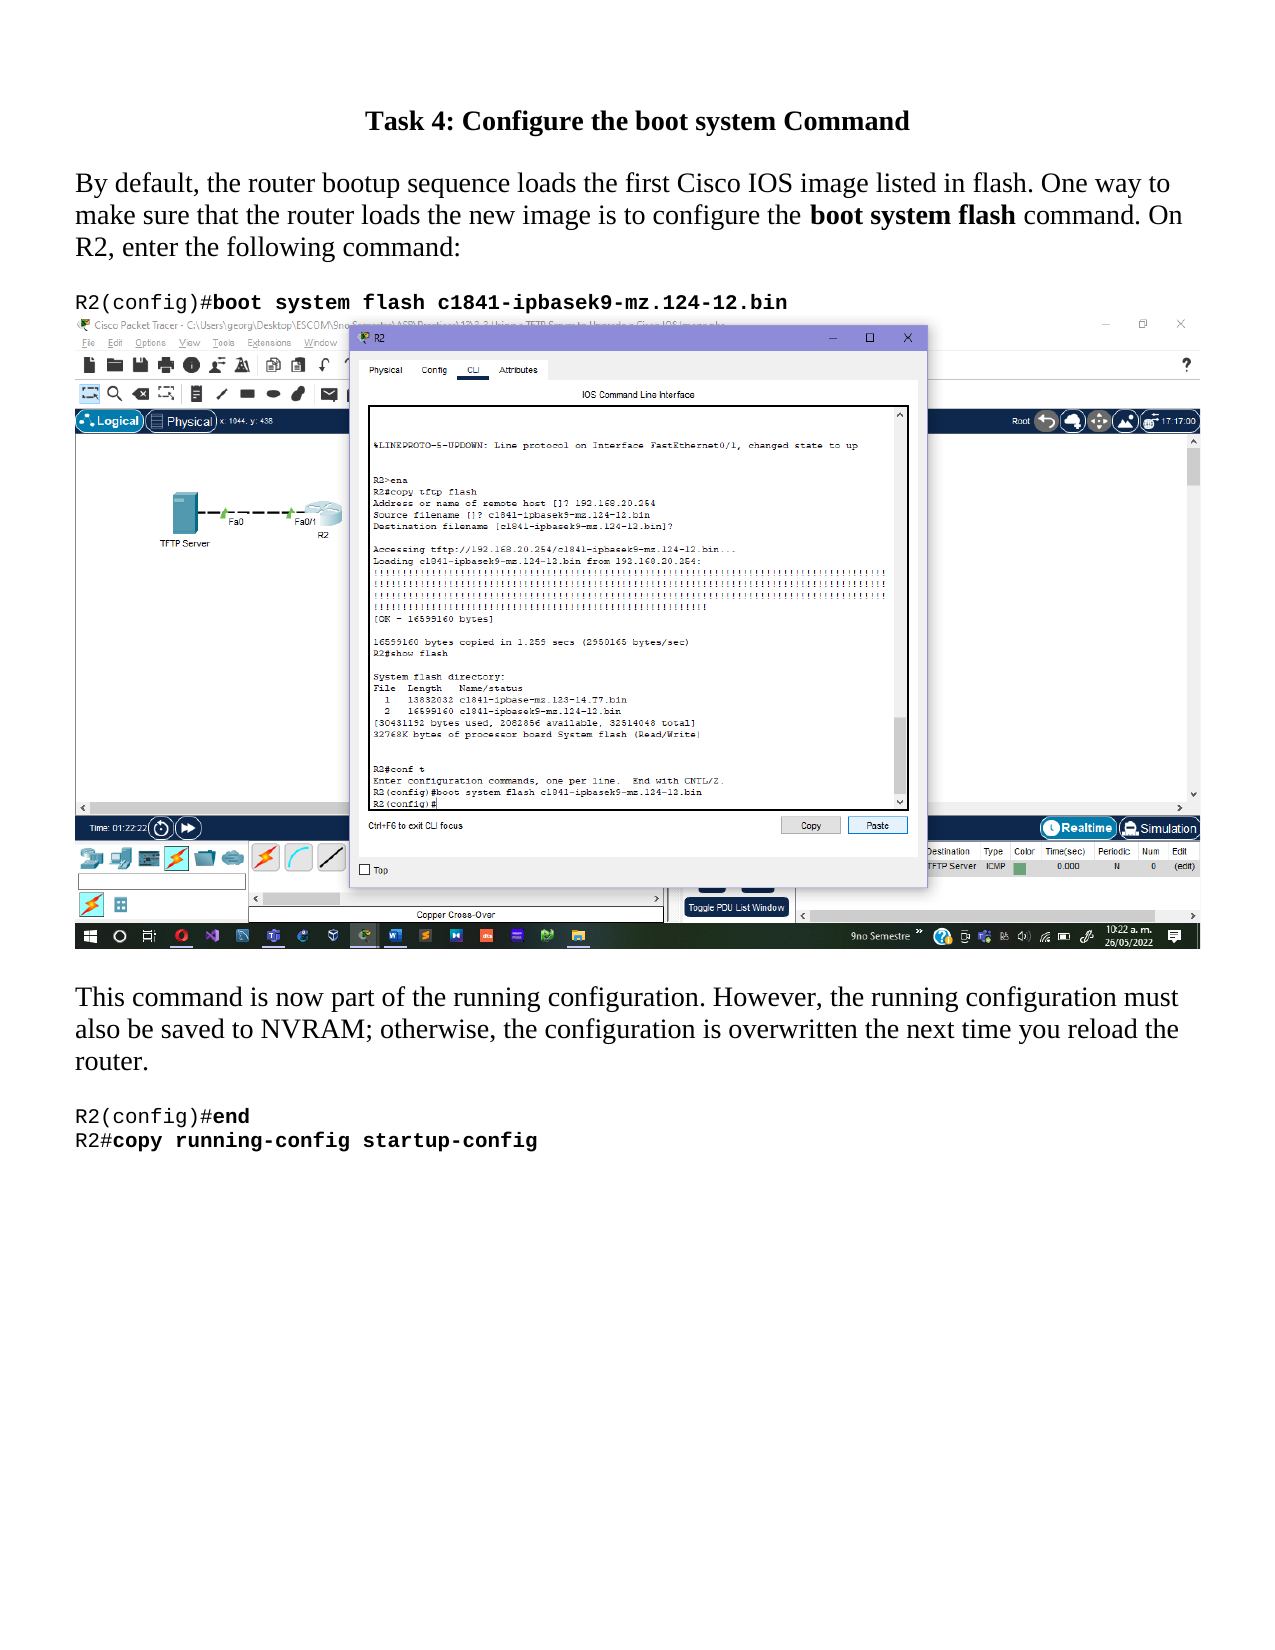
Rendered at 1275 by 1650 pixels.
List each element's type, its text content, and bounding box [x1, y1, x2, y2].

text By default, the router bootup sequence loads the first Cisco IOS image listed in flash. One way to make sure that the router loads the new image is to configure the boot system flash command. On R2, enter the following command: [75, 166, 1200, 263]
picture [131, 417, 138, 424]
text This command is now part of the running configuration. However, the running configuration must also be saved to NVRAM; otherwise, the configuration is overwritten the next time you reload the router. [75, 979, 1200, 1077]
text R2(config)#end [75, 1106, 1200, 1129]
text R2#copy running-config startup-config [75, 1129, 1200, 1153]
picture [75, 315, 1200, 949]
text Task 4: Configure the boot system Command [75, 104, 1200, 137]
text R2(config)#boot system flash c1841-ipbasek9-mz.124-12.bin [75, 292, 1200, 315]
